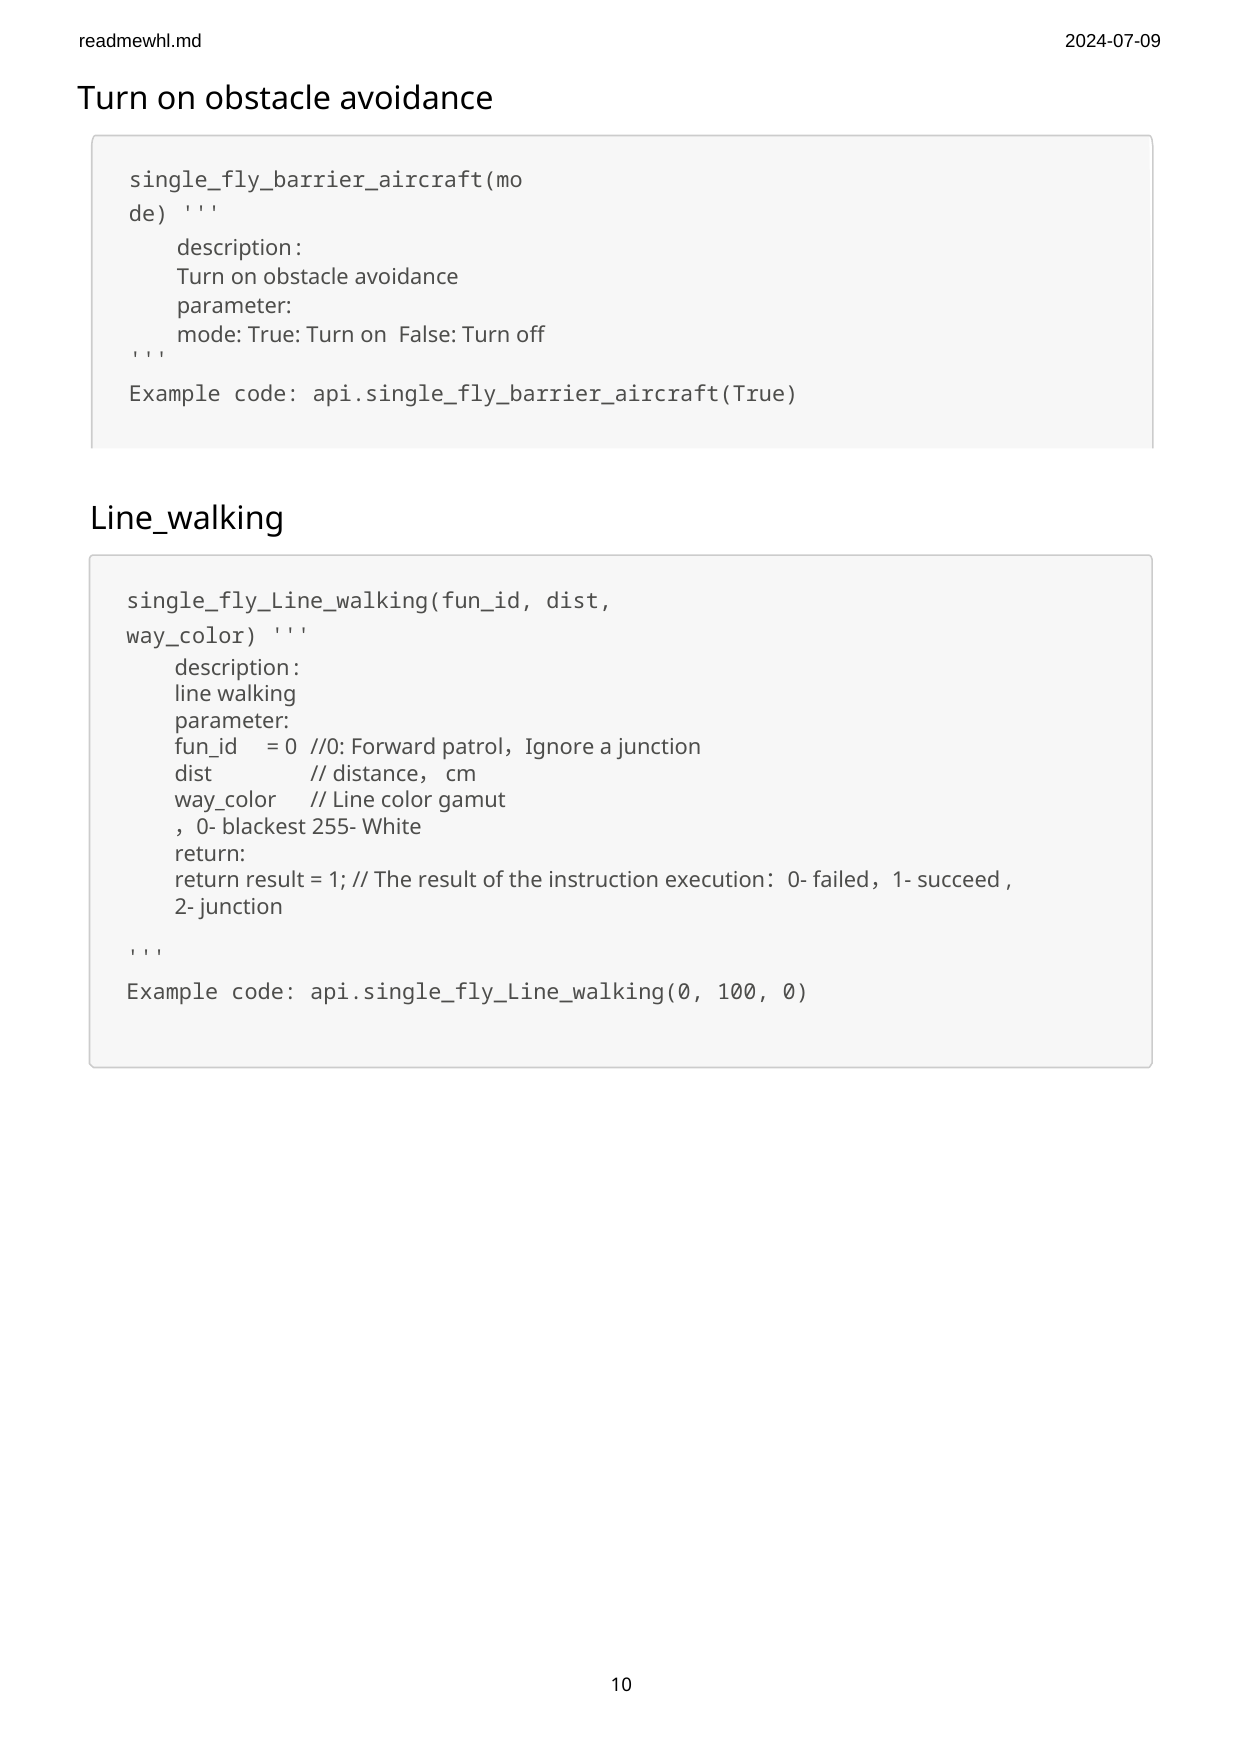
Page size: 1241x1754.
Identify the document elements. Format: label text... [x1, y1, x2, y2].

text Line_walking [89, 495, 1165, 539]
text Turn on obstacle avoidance [77, 75, 1165, 119]
